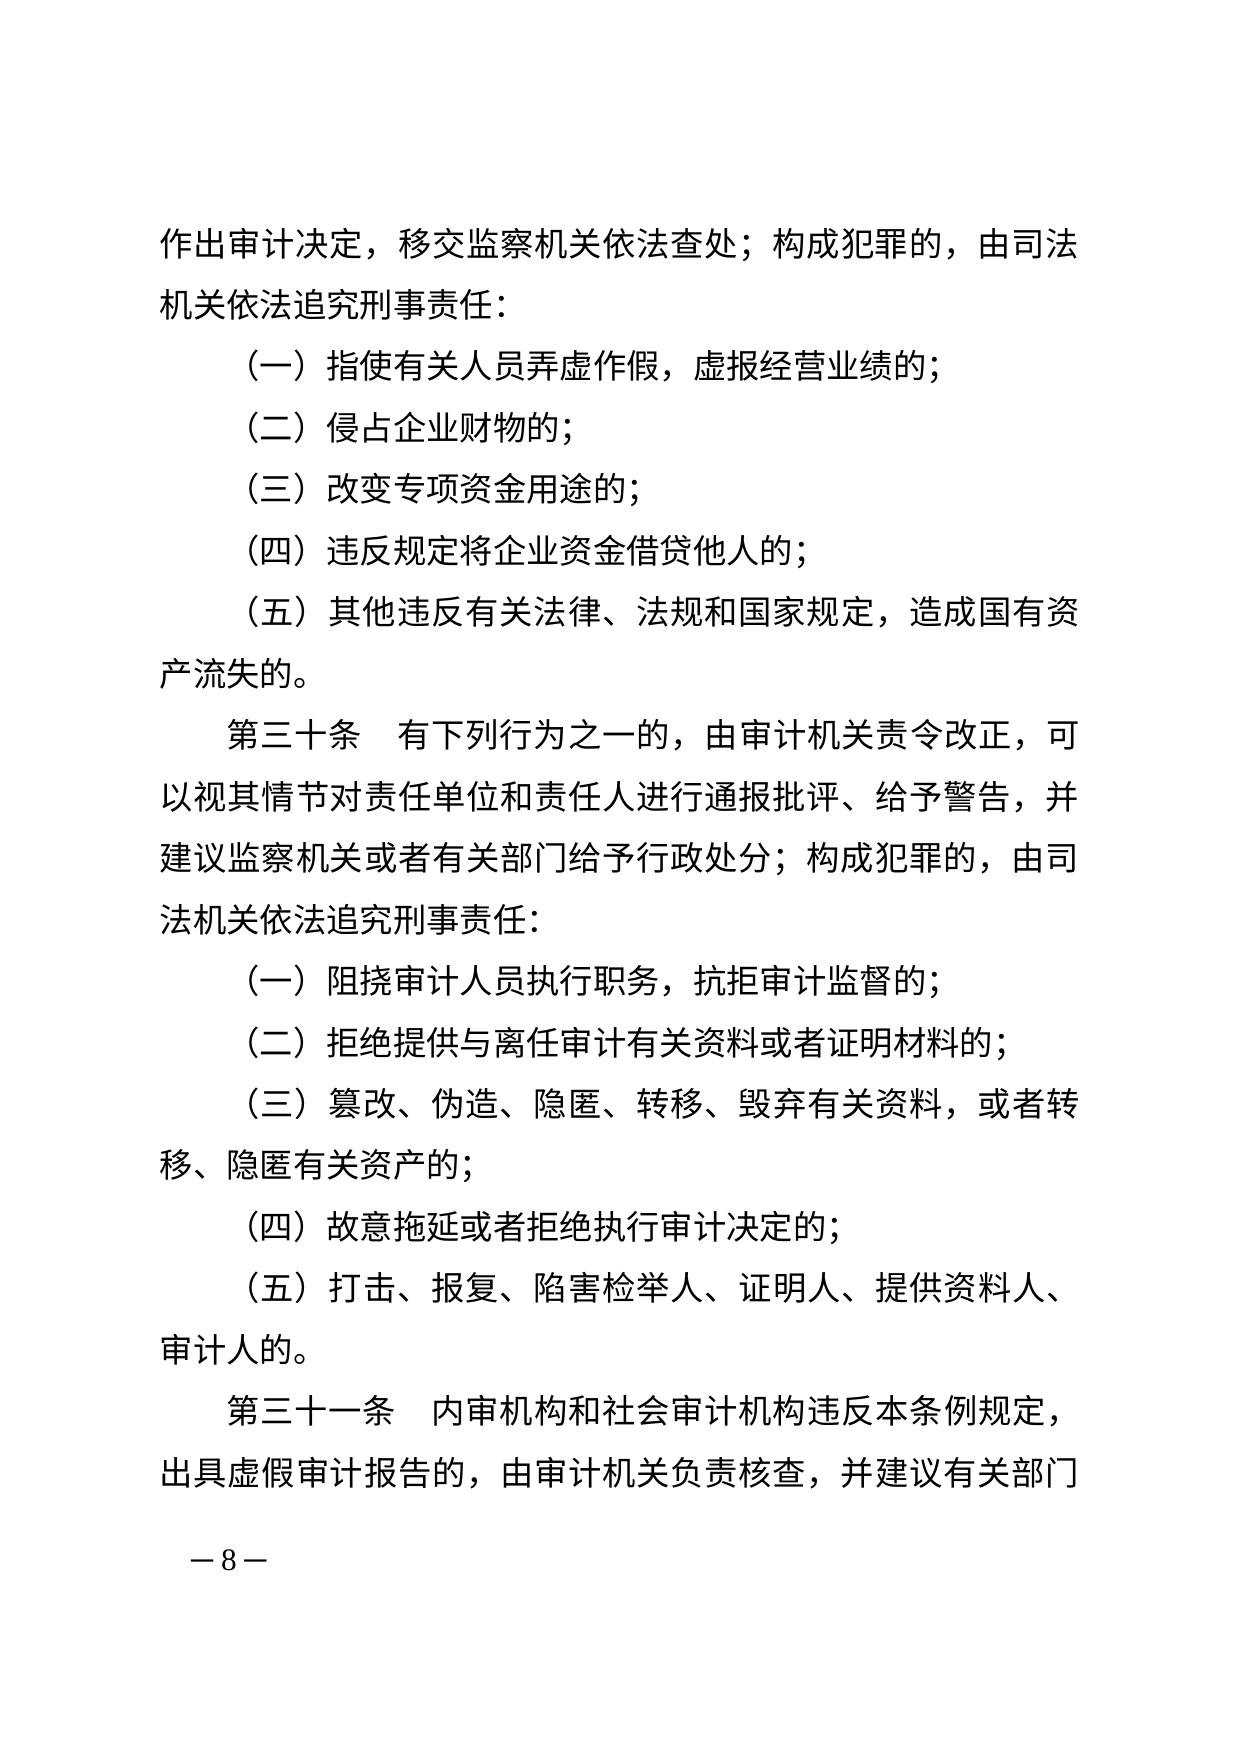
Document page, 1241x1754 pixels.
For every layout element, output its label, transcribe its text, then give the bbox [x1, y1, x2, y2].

text （三）改变专项资金用途的； [159, 453, 1081, 514]
text （二）侵占企业财物的； [159, 391, 1081, 453]
text 第三十条 有下列行为之一的，由审计机关责令改正，可以视其情节对责任单位和责任人进行通报批评、给予警告，并建议监察机关或者有关部门给予行政处分；构成犯罪的，由司法机关依法追究刑事责任： [159, 698, 1081, 944]
text （四）故意拖延或者拒绝执行审计决定的； [159, 1190, 1081, 1252]
text （三）篡改、伪造、隐匿、转移、毁弃有关资料，或者转移、隐匿有关资产的； [159, 1067, 1081, 1190]
text （四）违反规定将企业资金借贷他人的； [159, 514, 1081, 576]
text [159, 207, 1081, 330]
text （二）拒绝提供与离任审计有关资料或者证明材料的； [159, 1006, 1081, 1067]
text （一）阻挠审计人员执行职务，抗拒审计监督的； [159, 944, 1081, 1006]
text （五）其他违反有关法律、法规和国家规定，造成国有资产流失的。 [159, 576, 1081, 698]
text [159, 1374, 1081, 1497]
text （一）指使有关人员弄虚作假，虚报经营业绩的； [159, 330, 1081, 391]
text （五）打击、报复、陷害检举人、证明人、提供资料人、审计人的。 [159, 1252, 1081, 1374]
